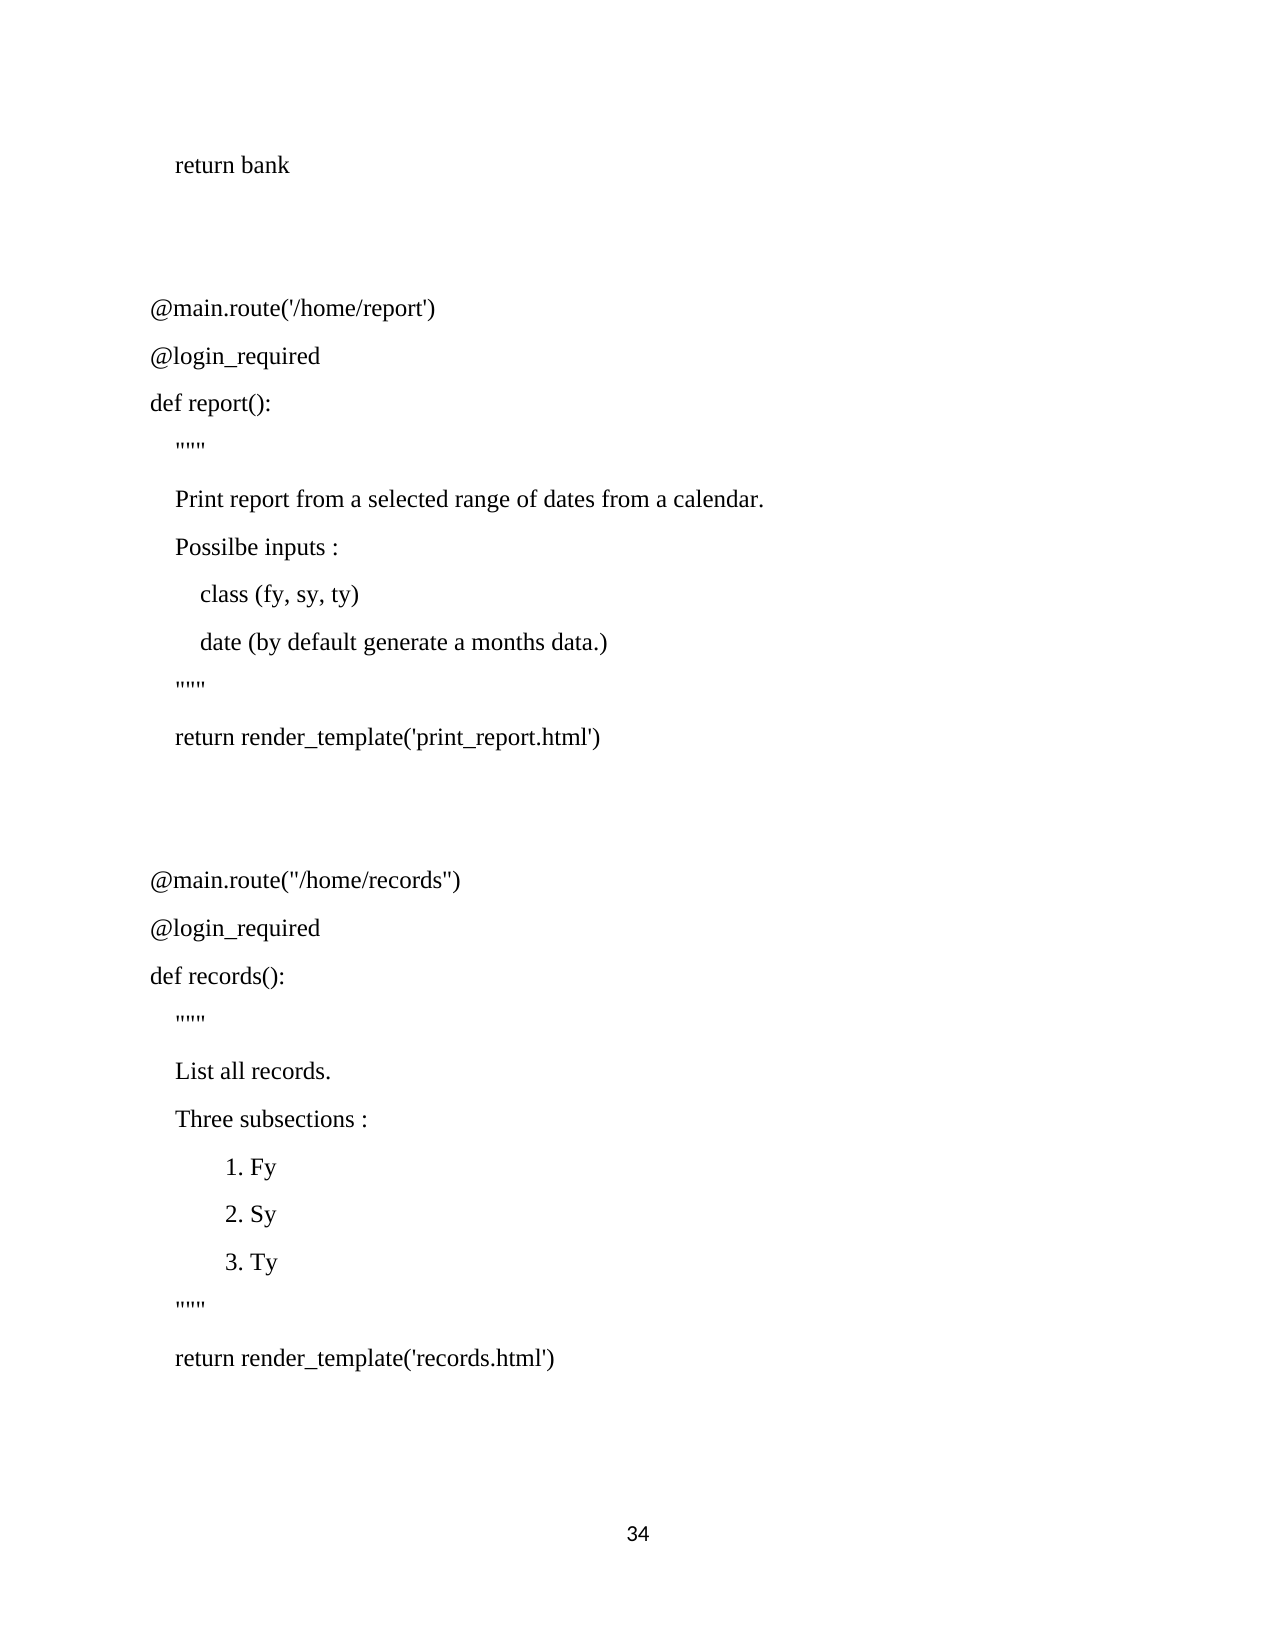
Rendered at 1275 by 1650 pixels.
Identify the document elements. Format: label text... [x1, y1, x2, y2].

text """ [150, 1295, 1125, 1324]
text List all records. [150, 1056, 1125, 1085]
text date (by default generate a months data.) [150, 627, 1125, 656]
text return render_template('records.html') [150, 1343, 1125, 1371]
text """ [150, 436, 1125, 465]
text 2. Sy [150, 1199, 1125, 1228]
text return bank [150, 150, 1125, 179]
text @main.route("/home/records") [150, 866, 1125, 894]
text return render_template('print_report.html') [150, 722, 1125, 751]
text class (fy, sy, ty) [150, 579, 1125, 608]
text @main.route('/home/report') [150, 293, 1125, 322]
text def records(): [150, 961, 1125, 990]
text """ [150, 675, 1125, 703]
text Print report from a selected range of dates from a calendar. [150, 484, 1125, 513]
text Possilbe inputs : [150, 532, 1125, 560]
text Three subsections : [150, 1104, 1125, 1133]
text 1. Fy [150, 1152, 1125, 1181]
text @login_required [150, 913, 1125, 942]
text """ [150, 1009, 1125, 1037]
text def report(): [150, 388, 1125, 417]
text 3. Ty [150, 1247, 1125, 1276]
text @login_required [150, 341, 1125, 369]
